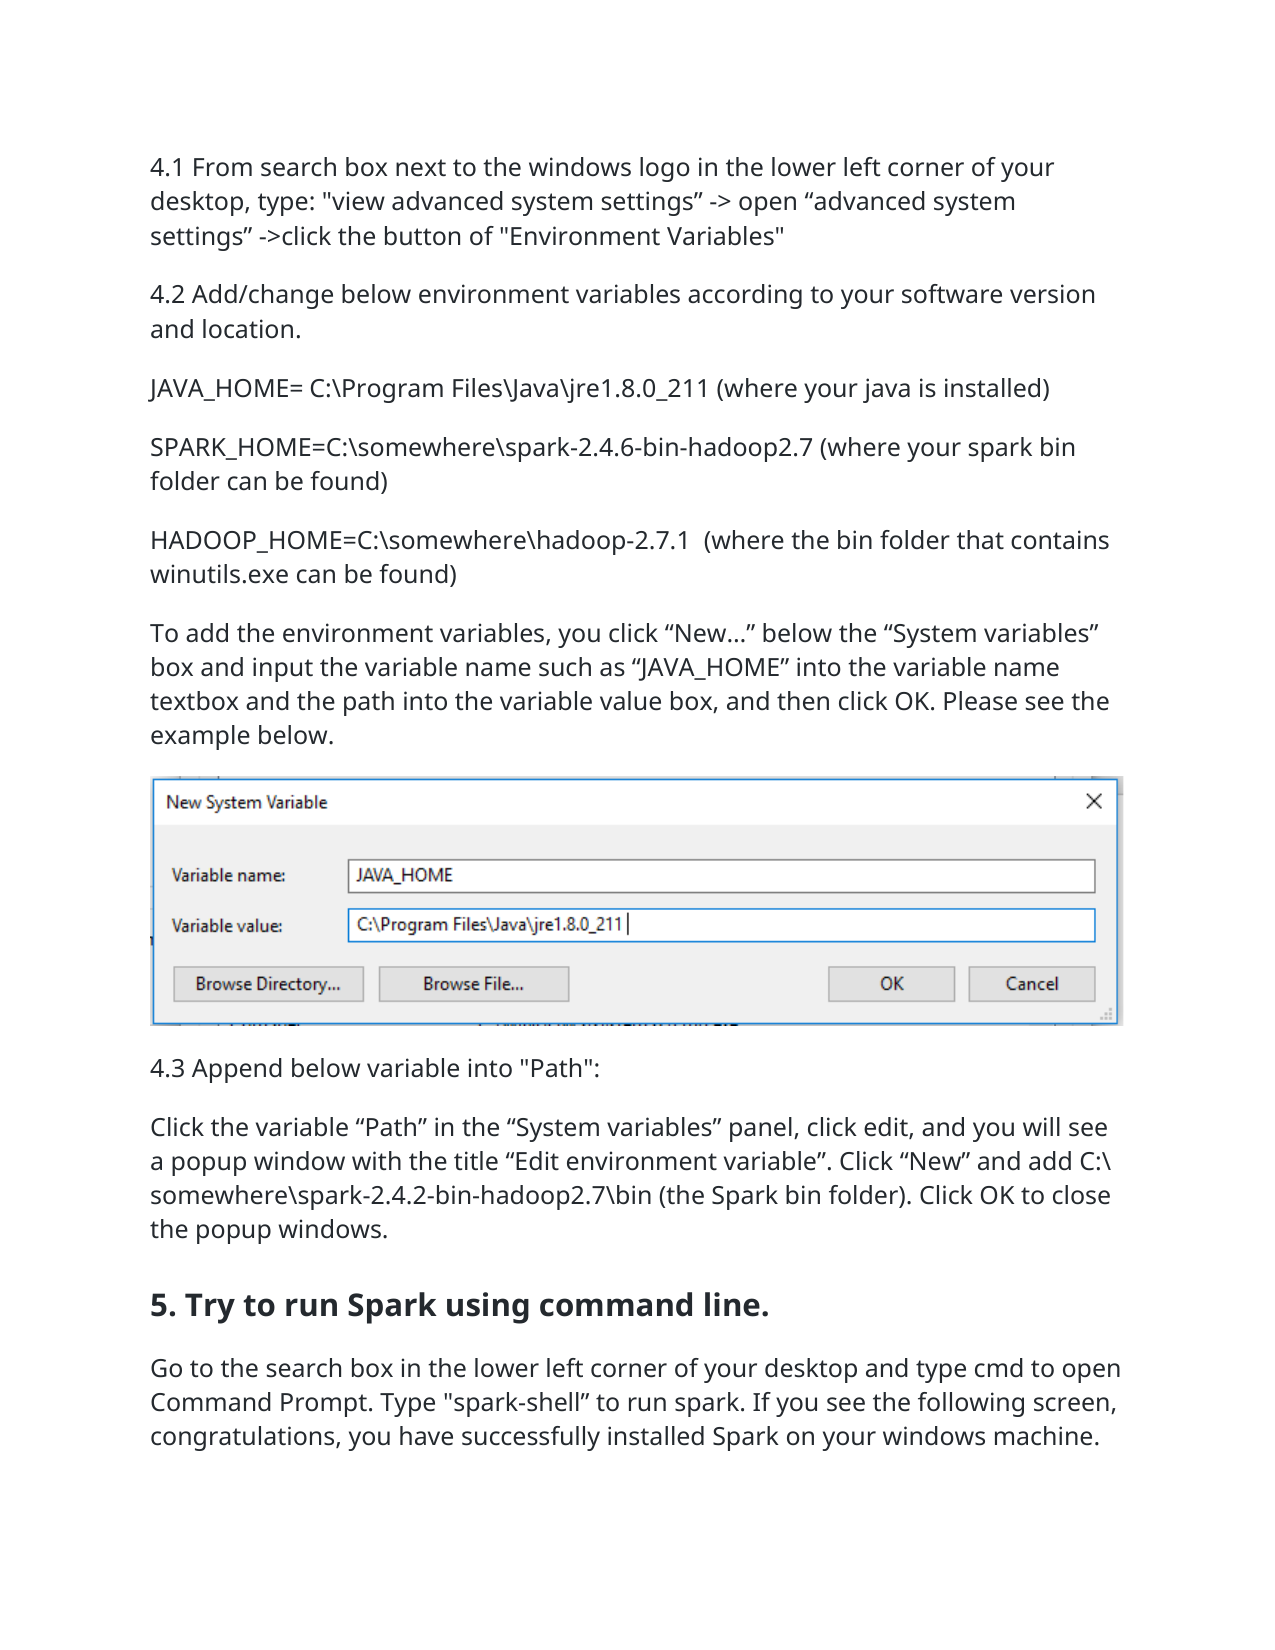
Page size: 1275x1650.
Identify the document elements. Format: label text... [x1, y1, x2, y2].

text To add the environment variables, you click “New…” below the “System variables” box and input the variable name such as “JAVA_HOME” into the variable name textbox and the path into the variable value box, and then click OK. Please see the example below. [150, 616, 1125, 752]
text 5. Try to run Spark using command line. [150, 1283, 1125, 1326]
text 4.2 Add/change below environment variables according to your software version and location. [150, 277, 1125, 345]
text 4.3 Append below variable into "Path": [150, 1050, 1125, 1084]
text SPARK_HOME=C:\somewhere\spark-2.4.6-bin-hadoop2.7 (where your spark bin folder can be found) [150, 429, 1125, 497]
text Go to the search box in the lower left corner of your desktop and type cmd to open Command Prompt. Type "spark-shell” to run spark. If you see the following screen, congratulations, you have successfully installed Spark on your windows machine. [150, 1351, 1125, 1453]
text 4.1 From search box next to the windows logo in the lower left corner of your desktop, type: "view advanced system settings” -> open “advanced system settings” ->click the button of "Environment Variables" [150, 150, 1125, 252]
picture [150, 776, 1124, 1026]
text JAVA_HOME= C:\Program Files\Java\jre1.8.0_211 (where your java is installed) [150, 370, 1125, 404]
text HADOOP_HOME=C:\somewhere\hadoop-2.7.1 (where the bin folder that contains winutils.exe can be found) [150, 522, 1125, 591]
text Click the variable “Path” in the “System variables” panel, click edit, and you will see a popup window with the title “Edit environment variable”. Click “New” and add C:\somewhere\spark-2.4.2-bin-hadoop2.7\bin (the Spark bin folder). Click OK to close the popup windows. [150, 1109, 1125, 1246]
